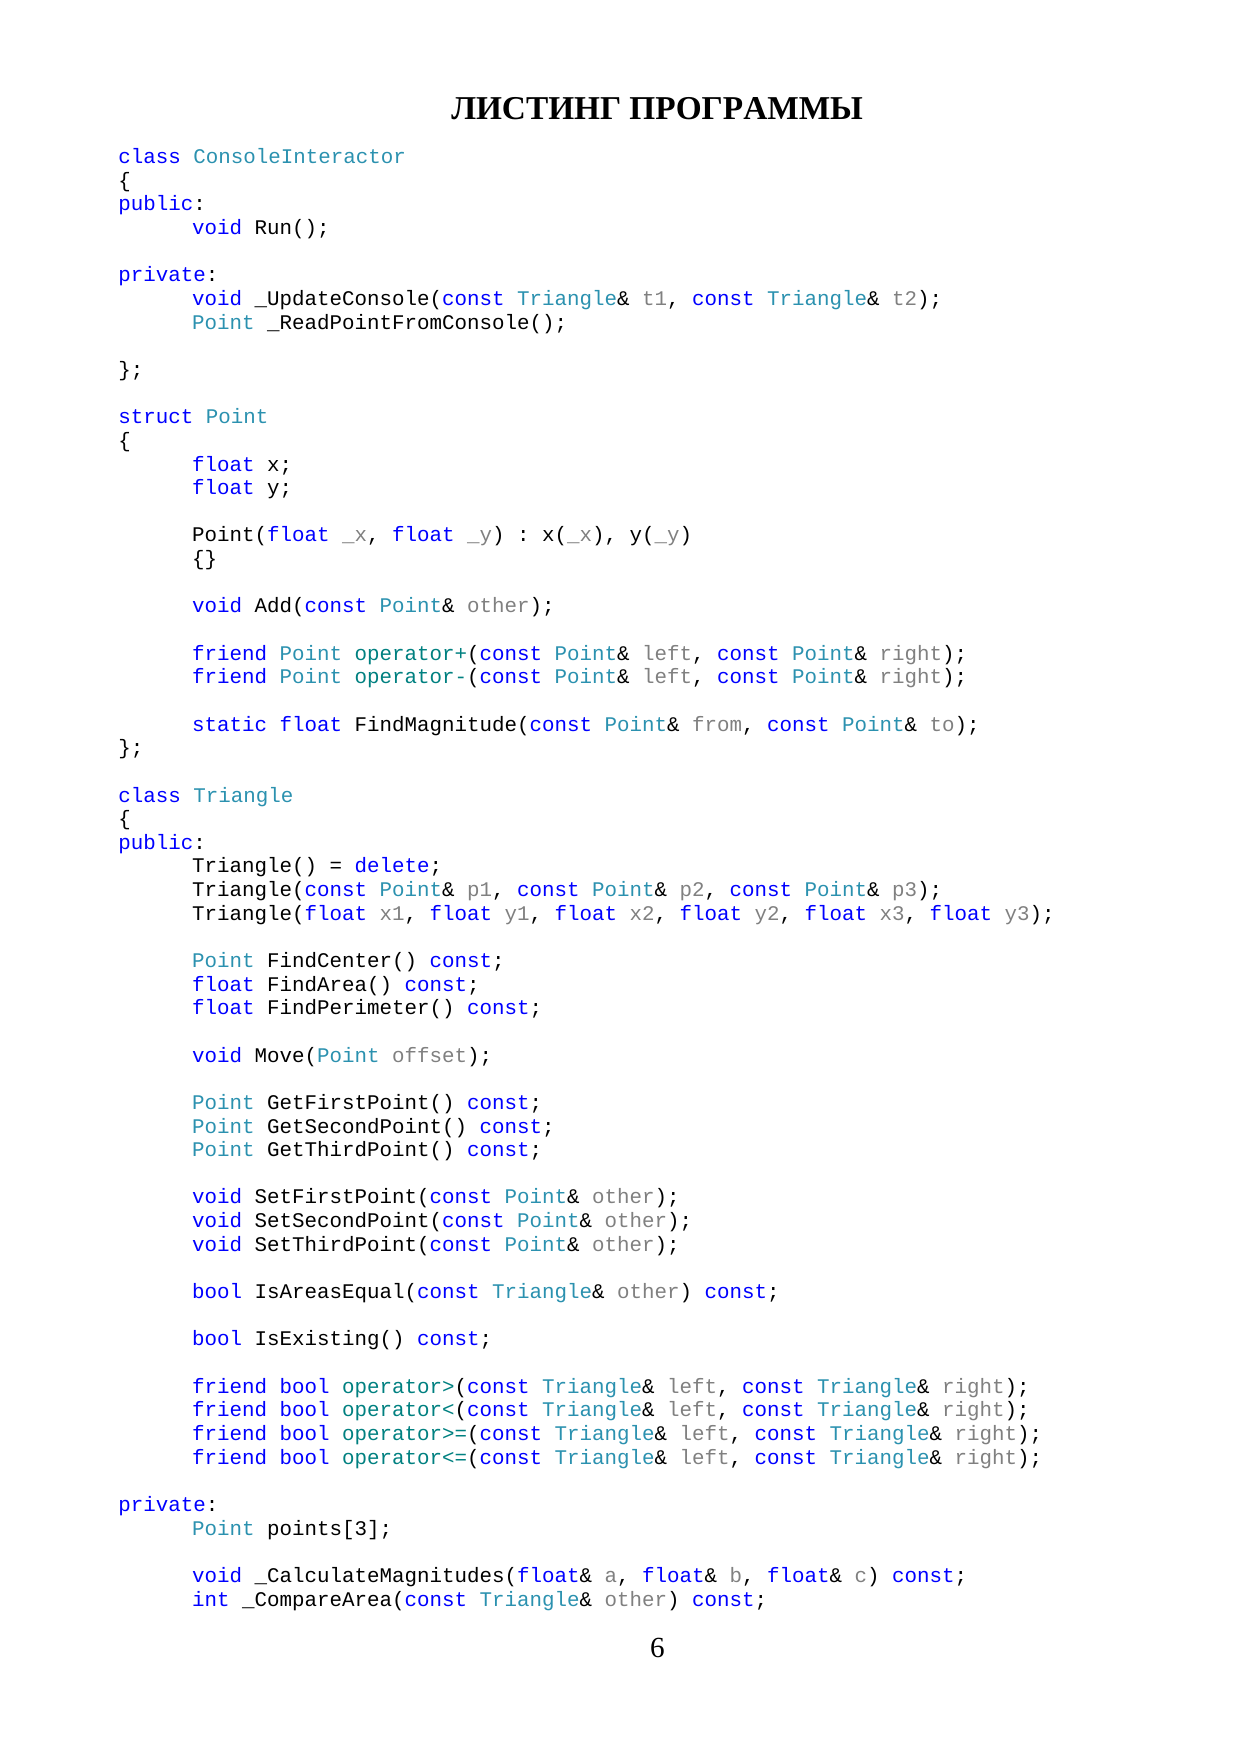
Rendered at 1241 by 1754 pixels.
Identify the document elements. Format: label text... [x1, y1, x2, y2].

text float y; [118, 477, 1122, 501]
text { [118, 170, 1122, 193]
text private: [118, 264, 1122, 288]
text { [118, 808, 1122, 832]
text }; [118, 737, 1122, 761]
text friend Point operator+(const Point& left, const Point& right); [118, 643, 1122, 666]
text float FindArea() const; [118, 974, 1122, 997]
text void Add(const Point& other); [118, 595, 1122, 619]
text float FindPerimeter() const; [118, 997, 1122, 1021]
text void Move(Point offset); [118, 1045, 1122, 1068]
text private: [118, 1494, 1122, 1518]
text Point _ReadPointFromConsole(); [118, 312, 1122, 335]
text void _CalculateMagnitudes(float& a, float& b, float& c) const; [118, 1565, 1122, 1588]
text class ConsoleInteractor [118, 146, 1122, 170]
text Triangle(const Point& p1, const Point& p2, const Point& p3); [118, 879, 1122, 903]
text void Run(); [118, 217, 1122, 241]
text Triangle() = delete; [118, 856, 1122, 879]
text friend bool operator>=(const Triangle& left, const Triangle& right); [118, 1423, 1122, 1447]
text { [118, 430, 1122, 453]
text Point GetThirdPoint() const; [118, 1139, 1122, 1163]
text Point points[3]; [118, 1518, 1122, 1541]
text friend bool operator<(const Triangle& left, const Triangle& right); [118, 1399, 1122, 1423]
text friend bool operator<=(const Triangle& left, const Triangle& right); [118, 1447, 1122, 1470]
text struct Point [118, 406, 1122, 430]
text Point GetFirstPoint() const; [118, 1092, 1122, 1116]
text bool IsExisting() const; [118, 1328, 1122, 1352]
text friend Point operator-(const Point& left, const Point& right); [118, 666, 1122, 690]
text void SetSecondPoint(const Point& other); [118, 1210, 1122, 1234]
text void SetThirdPoint(const Point& other); [118, 1234, 1122, 1257]
text public: [118, 832, 1122, 856]
text {} [118, 548, 1122, 572]
text Point GetSecondPoint() const; [118, 1116, 1122, 1139]
text ЛИСТИНГ ПРОГРАММЫ [118, 89, 1122, 127]
text }; [118, 359, 1122, 383]
text static float FindMagnitude(const Point& from, const Point& to); [118, 714, 1122, 737]
text int _CompareArea(const Triangle& other) const; [118, 1588, 1122, 1612]
text class Triangle [118, 784, 1122, 808]
text void _UpdateConsole(const Triangle& t1, const Triangle& t2); [118, 288, 1122, 312]
text Point FindCenter() const; [118, 950, 1122, 974]
text float x; [118, 453, 1122, 477]
text Triangle(float x1, float y1, float x2, float y2, float x3, float y3); [118, 903, 1122, 926]
text friend bool operator>(const Triangle& left, const Triangle& right); [118, 1376, 1122, 1399]
text public: [118, 193, 1122, 217]
text void SetFirstPoint(const Point& other); [118, 1187, 1122, 1210]
text bool IsAreasEqual(const Triangle& other) const; [118, 1281, 1122, 1305]
text Point(float _x, float _y) : x(_x), y(_y) [118, 524, 1122, 548]
